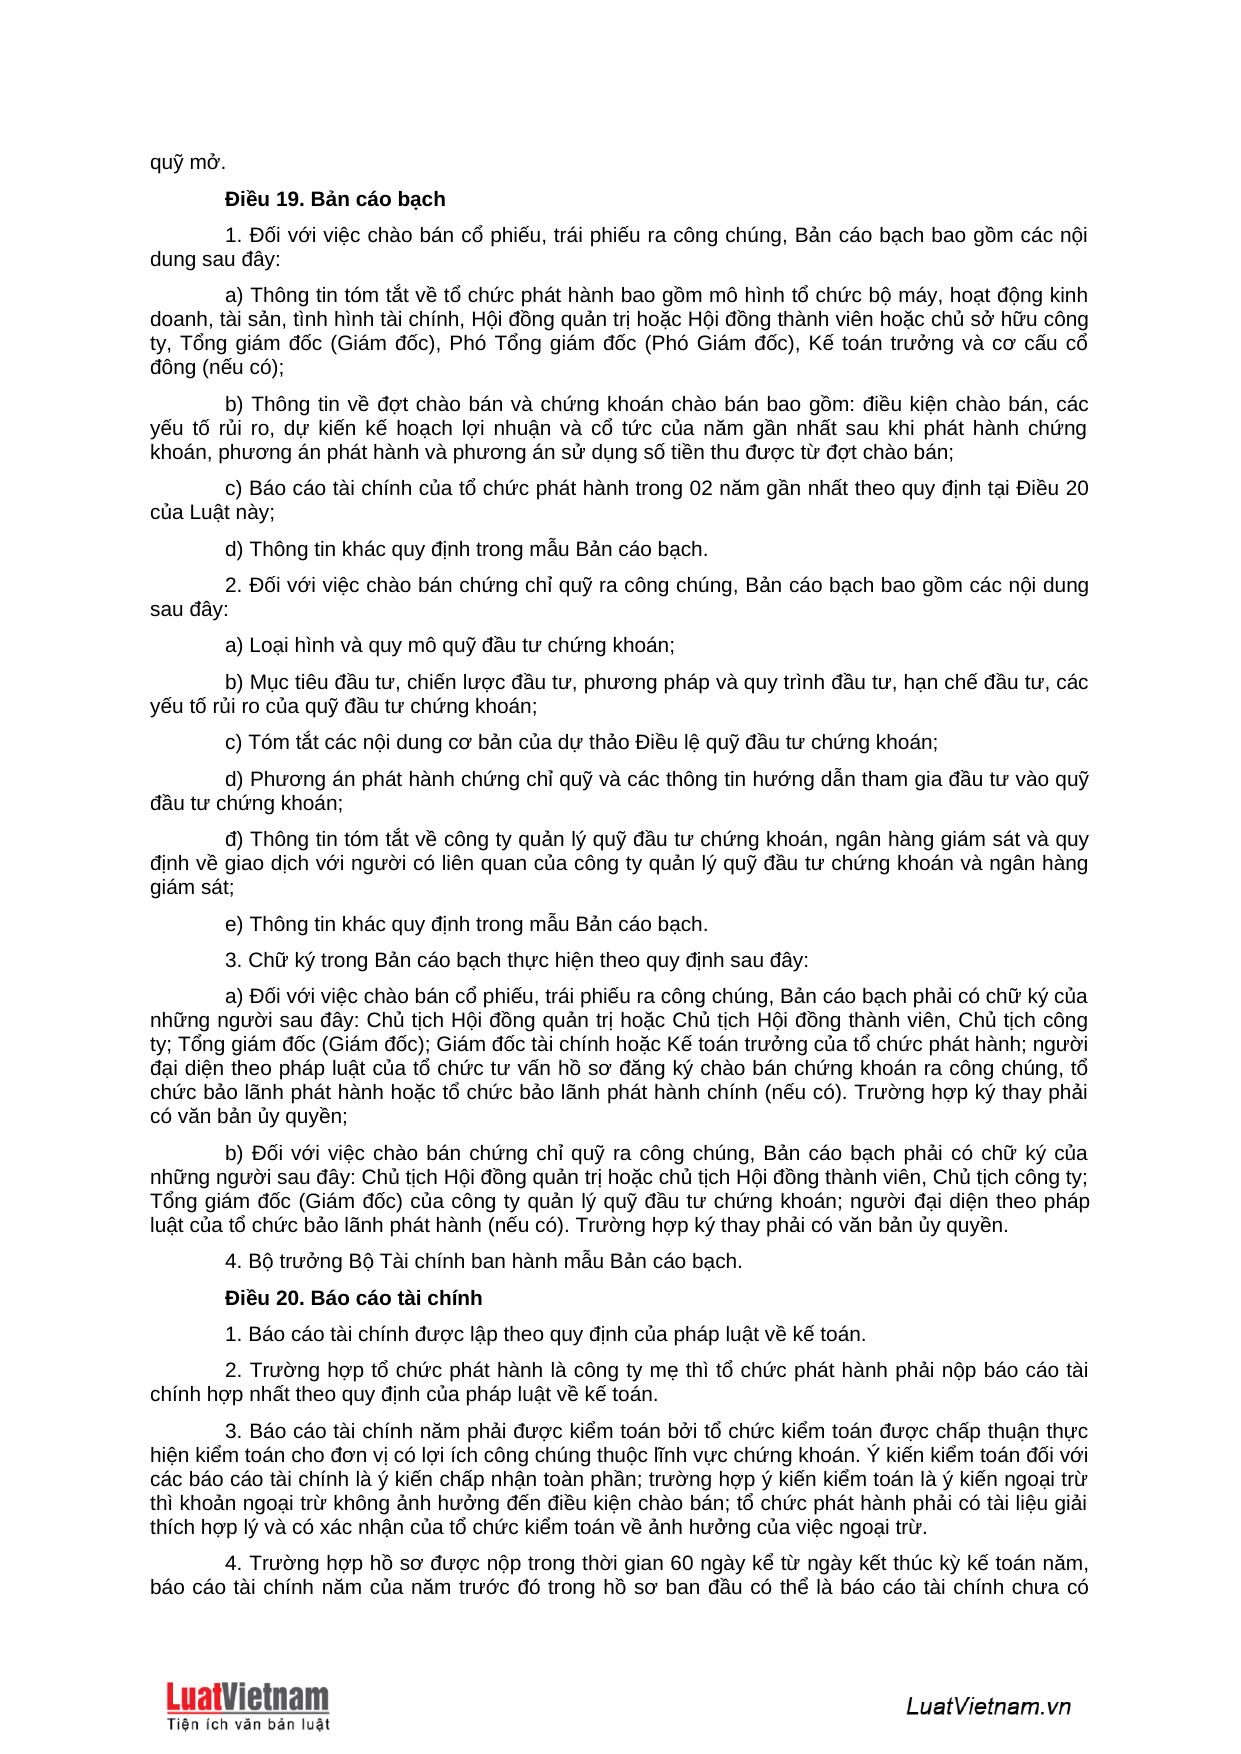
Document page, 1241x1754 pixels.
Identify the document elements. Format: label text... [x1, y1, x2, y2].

text b) Mục tiêu đầu tư, chiến lược đầu tư, phương pháp và quy trình đầu tư, hạn chế đầu tư, các yếu tố rủi ro của quỹ đầu tư chứng khoán; [150, 670, 1090, 718]
text 3. Chữ ký trong Bản cáo bạch thực hiện theo quy định sau đây: [150, 948, 1090, 972]
text b) Đối với việc chào bán chứng chỉ quỹ ra công chúng, Bản cáo bạch phải có chữ ký của những người sau đây: Chủ tịch Hội đồng quản trị hoặc chủ tịch Hội đồng thành viên, Chủ tịch công ty; Tổng giám đốc (Giám đốc) của công ty quản lý quỹ đầu tư chứng khoán; người đại diện theo pháp luật của tổ chức bảo lãnh phát hành (nếu có). Trường hợp ký thay phải có văn bản ủy quyền. [150, 1141, 1090, 1236]
text 1. Đối với việc chào bán cổ phiếu, trái phiếu ra công chúng, Bản cáo bạch bao gồm các nội dung sau đây: [150, 223, 1090, 271]
subtitle Điều 20. Báo cáo tài chính [150, 1285, 1090, 1309]
text đ) Thông tin tóm tắt về công ty quản lý quỹ đầu tư chứng khoán, ngân hàng giám sát và quy định về giao dịch với người có liên quan của công ty quản lý quỹ đầu tư chứng khoán và ngân hàng giám sát; [150, 827, 1090, 899]
text a) Thông tin tóm tắt về tổ chức phát hành bao gồm mô hình tổ chức bộ máy, hoạt động kinh doanh, tài sản, tình hình tài chính, Hội đồng quản trị hoặc Hội đồng thành viên hoặc chủ sở hữu công ty, Tổng giám đốc (Giám đốc), Phó Tổng giám đốc (Phó Giám đốc), Kế toán trưởng và cơ cấu cổ đông (nếu có); [150, 283, 1090, 379]
text d) Thông tin khác quy định trong mẫu Bản cáo bạch. [150, 536, 1090, 560]
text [150, 150, 1090, 174]
text 2. Trường hợp tổ chức phát hành là công ty mẹ thì tổ chức phát hành phải nộp báo cáo tài chính hợp nhất theo quy định của pháp luật về kế toán. [150, 1358, 1090, 1406]
text c) Tóm tắt các nội dung cơ bản của dự thảo Điều lệ quỹ đầu tư chứng khoán; [150, 730, 1090, 754]
text a) Loại hình và quy mô quỹ đầu tư chứng khoán; [150, 633, 1090, 657]
text c) Báo cáo tài chính của tổ chức phát hành trong 02 năm gần nhất theo quy định tại Điều 20 của Luật này; [150, 476, 1090, 524]
text 2. Đối với việc chào bán chứng chỉ quỹ ra công chúng, Bản cáo bạch bao gồm các nội dung sau đây: [150, 573, 1090, 621]
text 3. Báo cáo tài chính năm phải được kiểm toán bởi tổ chức kiểm toán được chấp thuận thực hiện kiểm toán cho đơn vị có lợi ích công chúng thuộc lĩnh vực chứng khoán. Ý kiến kiểm toán đối với các báo cáo tài chính là ý kiến chấp nhận toàn phần; trường hợp ý kiến kiểm toán là ý kiến ngoại trừ thì khoản ngoại trừ không ảnh hưởng đến điều kiện chào bán; tổ chức phát hành phải có tài liệu giải thích hợp lý và có xác nhận của tổ chức kiểm toán về ảnh hưởng của việc ngoại trừ. [150, 1419, 1090, 1538]
text a) Đối với việc chào bán cổ phiếu, trái phiếu ra công chúng, Bản cáo bạch phải có chữ ký của những người sau đây: Chủ tịch Hội đồng quản trị hoặc Chủ tịch Hội đồng thành viên, Chủ tịch công ty; Tổng giám đốc (Giám đốc); Giám đốc tài chính hoặc Kế toán trưởng của tổ chức phát hành; người đại diện theo pháp luật của tổ chức tư vấn hồ sơ đăng ký chào bán chứng khoán ra công chúng, tổ chức bảo lãnh phát hành hoặc tổ chức bảo lãnh phát hành chính (nếu có). Trường hợp ký thay phải có văn bản ủy quyền; [150, 984, 1090, 1128]
text e) Thông tin khác quy định trong mẫu Bản cáo bạch. [150, 911, 1090, 935]
text 1. Báo cáo tài chính được lập theo quy định của pháp luật về kế toán. [150, 1322, 1090, 1346]
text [150, 1551, 1090, 1599]
text b) Thông tin về đợt chào bán và chứng khoán chào bán bao gồm: điều kiện chào bán, các yếu tố rủi ro, dự kiến kế hoạch lợi nhuận và cổ tức của năm gần nhất sau khi phát hành chứng khoán, phương án phát hành và phương án sử dụng số tiền thu được từ đợt chào bán; [150, 392, 1090, 463]
text Điều 19. Bản cáo bạch [150, 186, 1090, 210]
text 4. Bộ trưởng Bộ Tài chính ban hành mẫu Bản cáo bạch. [150, 1249, 1090, 1273]
text d) Phương án phát hành chứng chỉ quỹ và các thông tin hướng dẫn tham gia đầu tư vào quỹ đầu tư chứng khoán; [150, 767, 1090, 814]
picture [150, 1660, 1089, 1754]
